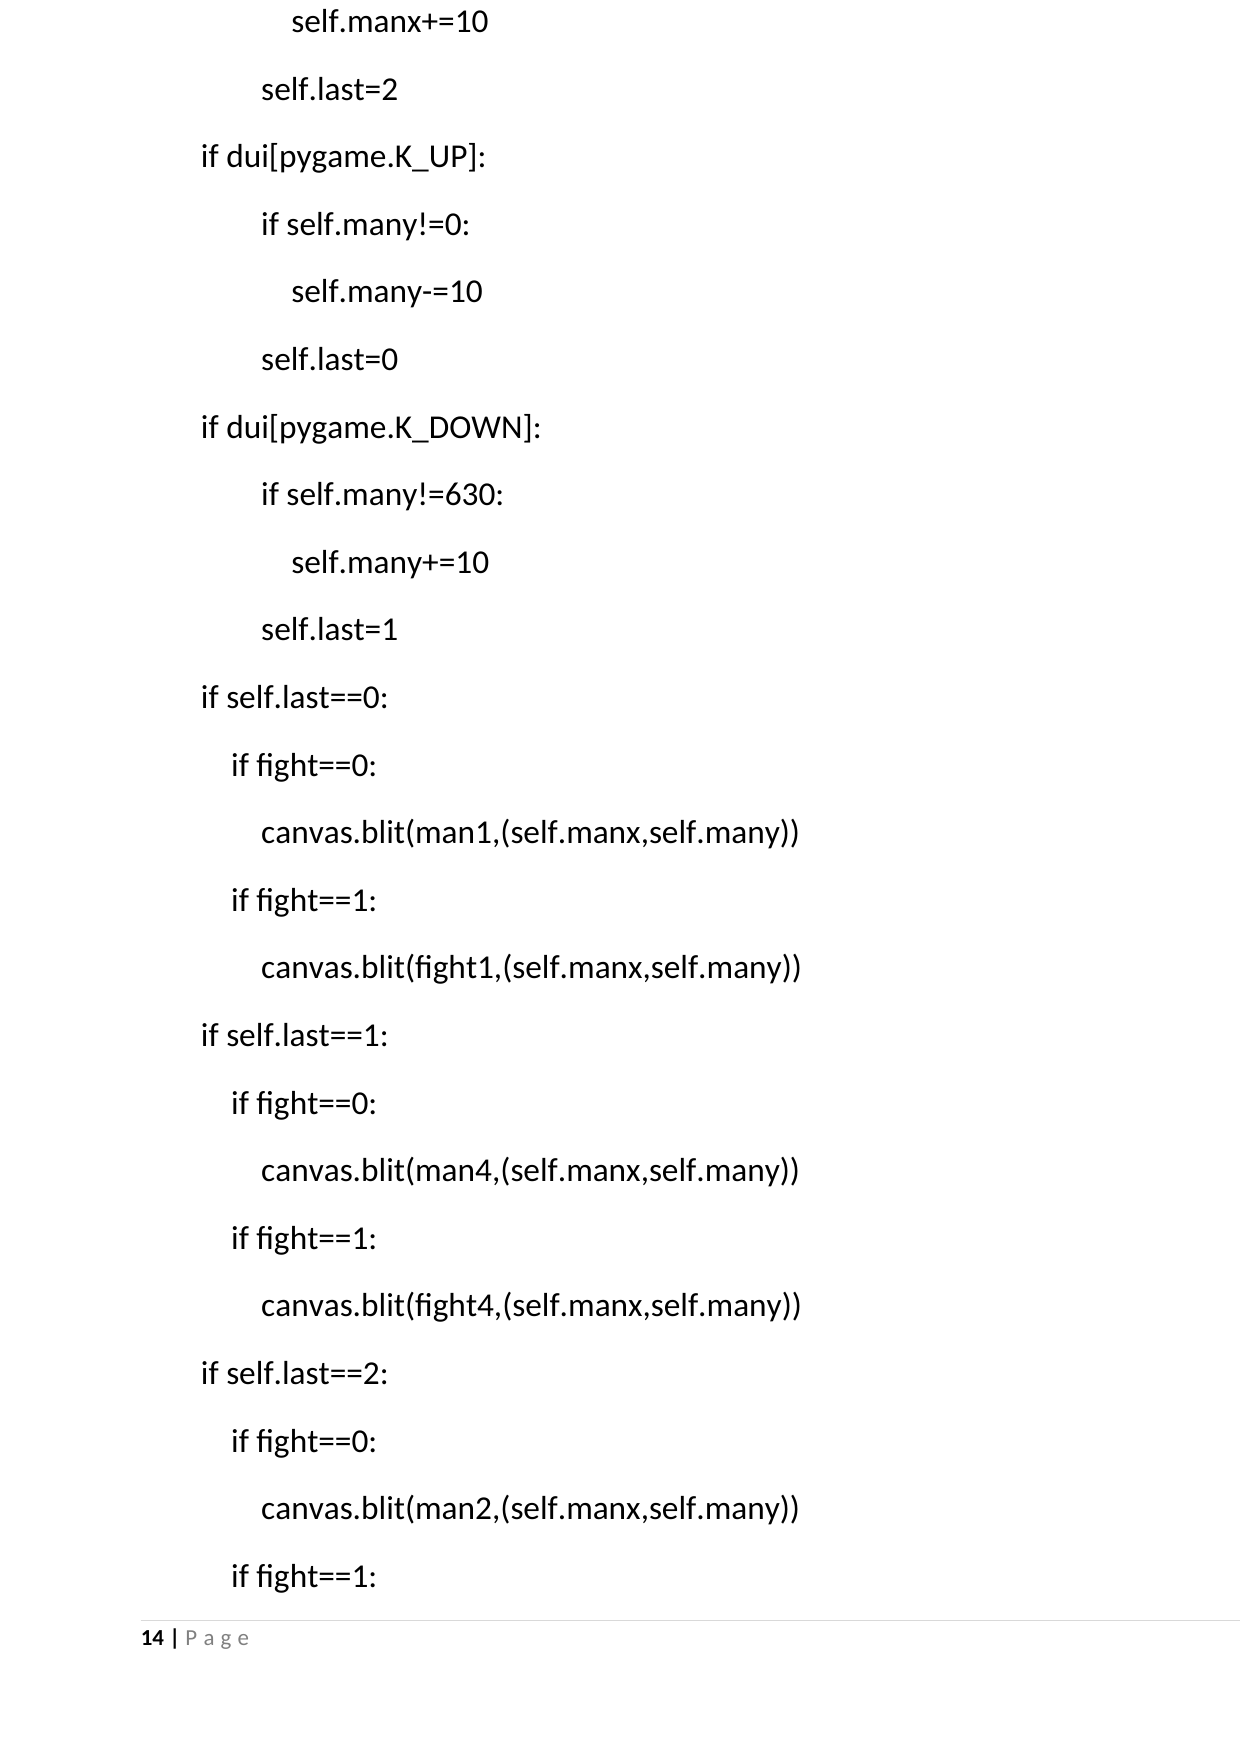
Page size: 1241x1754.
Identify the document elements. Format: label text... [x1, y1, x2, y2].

text canvas.blit(fight1,(self.manx,self.many)) [141, 946, 1240, 987]
text if dui[pygame.K_DOWN]: [141, 406, 1240, 446]
text canvas.blit(man1,(self.manx,self.many)) [141, 811, 1240, 852]
text if self.many!=0: [141, 203, 1240, 243]
text canvas.blit(fight4,(self.manx,self.many)) [141, 1284, 1240, 1325]
text if self.last==1: [141, 1014, 1240, 1055]
text canvas.blit(man2,(self.manx,self.many)) [141, 1487, 1240, 1528]
text if self.last==0: [141, 676, 1240, 717]
text self.last=2 [141, 68, 1240, 108]
text canvas.blit(man4,(self.manx,self.many)) [141, 1149, 1240, 1190]
text self.many+=10 [141, 541, 1240, 582]
text if dui[pygame.K_UP]: [141, 135, 1240, 176]
text self.last=1 [141, 608, 1240, 649]
text self.last=0 [141, 338, 1240, 379]
text if fight==0: [141, 1082, 1240, 1122]
text if fight==1: [141, 1217, 1240, 1258]
text if fight==0: [141, 1420, 1240, 1460]
text if fight==1: [141, 1555, 1240, 1596]
text if self.many!=630: [141, 473, 1240, 514]
text self.many-=10 [141, 270, 1240, 311]
text if fight==1: [141, 879, 1240, 919]
text self.manx+=10 [141, 0, 1240, 41]
text if fight==0: [141, 744, 1240, 784]
text if self.last==2: [141, 1352, 1240, 1393]
